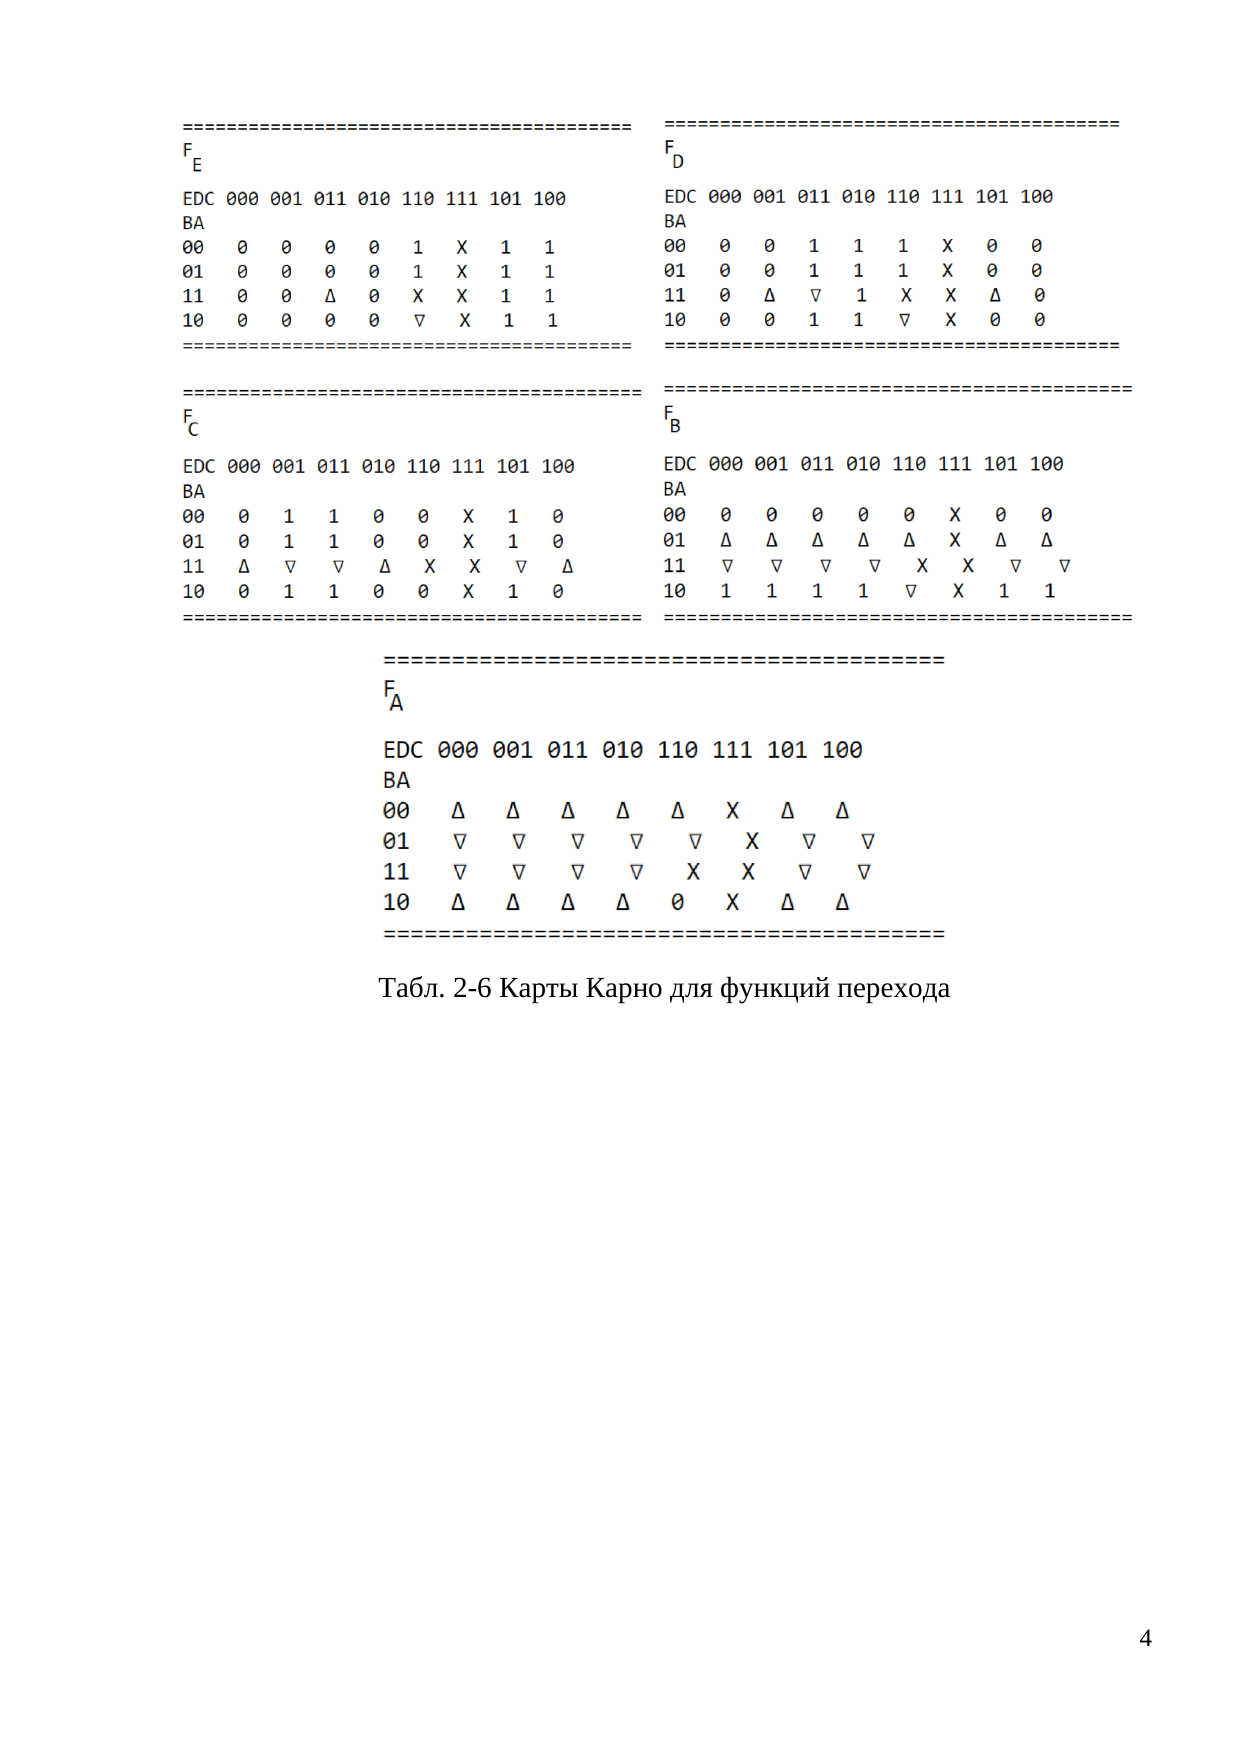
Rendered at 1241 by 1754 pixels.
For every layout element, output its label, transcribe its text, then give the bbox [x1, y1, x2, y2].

picture [658, 381, 1148, 624]
picture [177, 122, 652, 353]
picture [376, 652, 953, 941]
picture [177, 386, 652, 624]
picture [658, 118, 1140, 353]
text Табл. 2-6 Карты Карно для функций перехода [177, 970, 1152, 1003]
